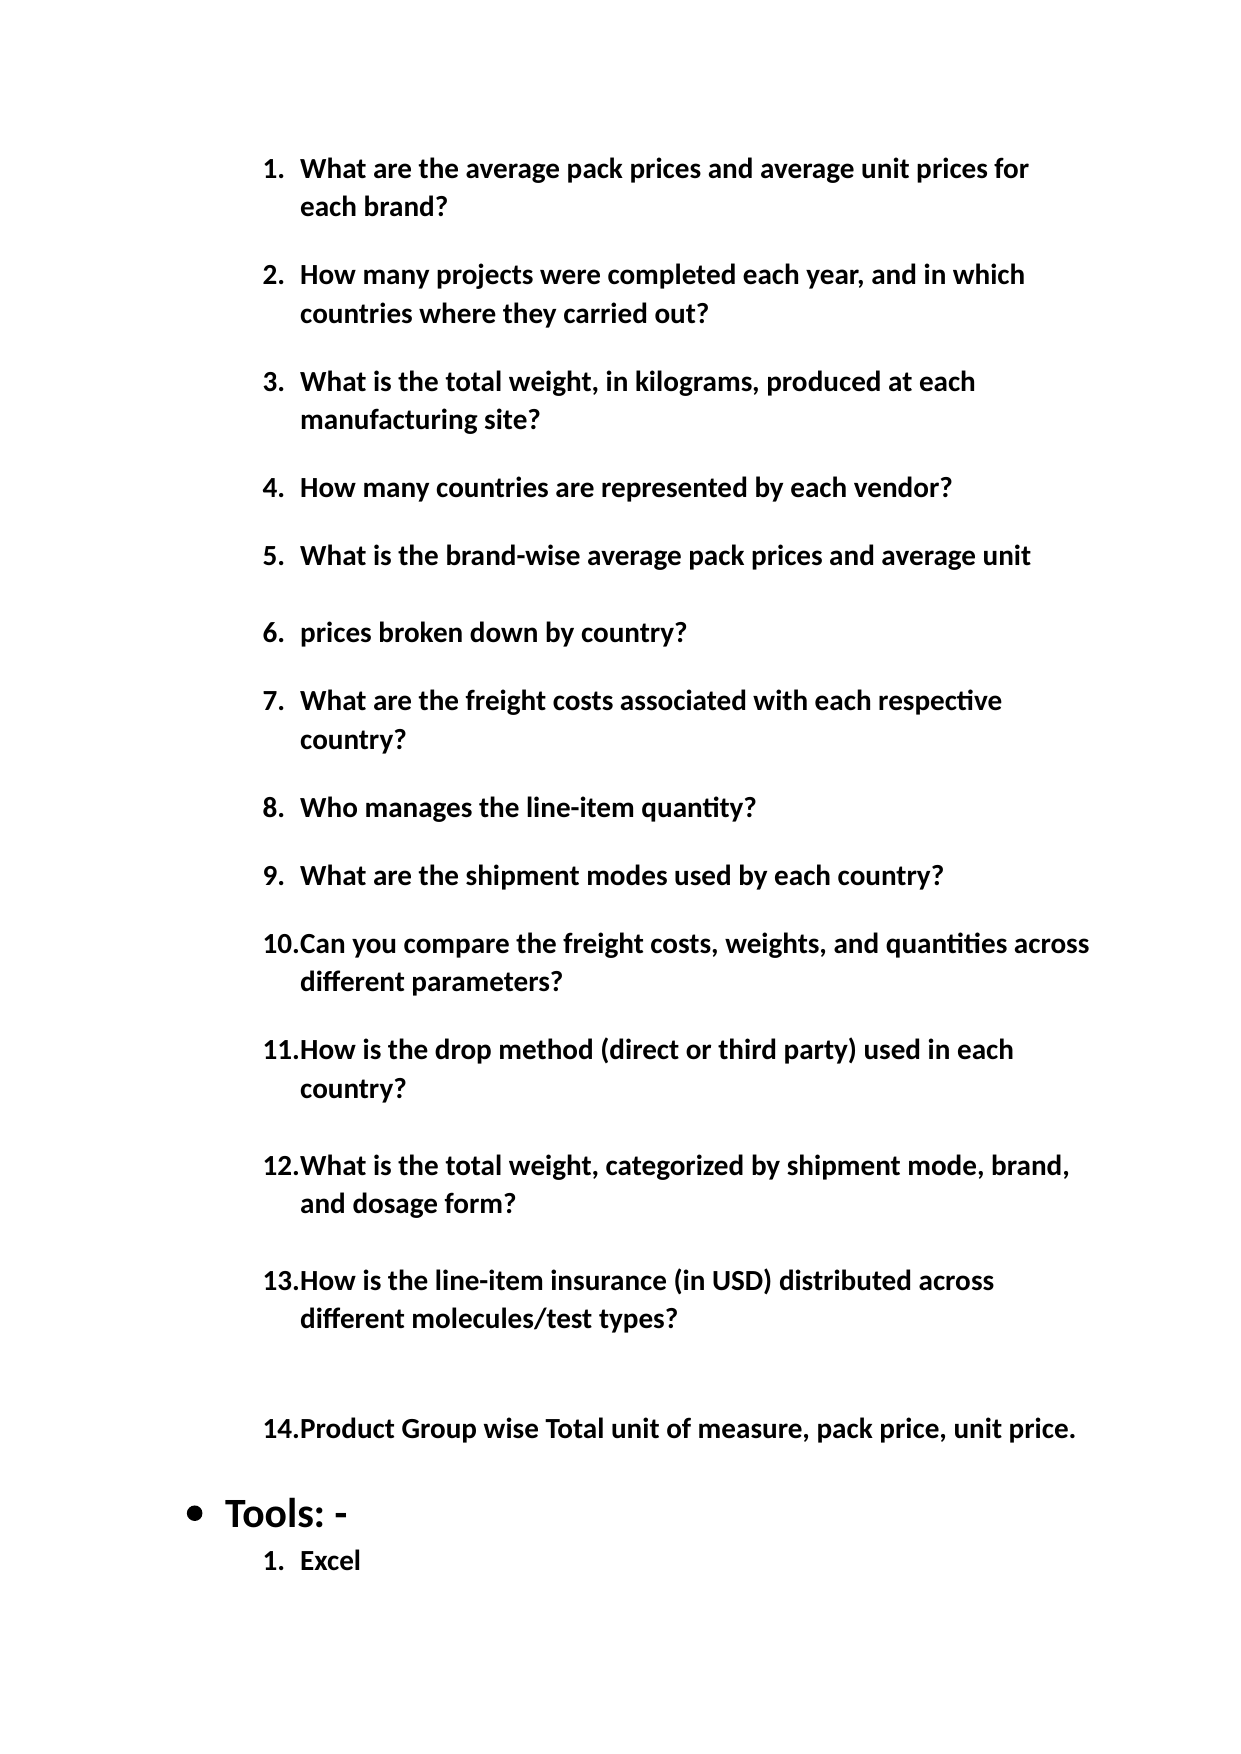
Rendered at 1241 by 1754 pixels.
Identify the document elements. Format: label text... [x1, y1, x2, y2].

list Excel [262, 1542, 1090, 1578]
list What is the total weight, in kilograms, produced at each manufacturing site? [262, 363, 1090, 467]
list What are the average pack prices and average unit prices for each brand? [262, 150, 1090, 254]
list What are the shipment modes used by each country? [262, 857, 1090, 923]
list Tools: - [187, 1487, 1090, 1538]
list Product Group wise Total unit of measure, pack price, unit price. [262, 1411, 1090, 1446]
list How many projects were completed each year, and in which countries where they carried out? [262, 256, 1090, 361]
list Can you compare the freight costs, weights, and quantities across different parameters? [262, 925, 1090, 1029]
list How is the line-item insurance (in USD) distributed across different molecules/test types? [262, 1262, 1090, 1336]
list How many countries are represented by each vendor? [262, 469, 1090, 535]
list What is the total weight, categorized by shipment mode, brand, and dosage form? [262, 1147, 1090, 1221]
list How is the drop method (direct or third party) used in each country? [262, 1031, 1090, 1105]
list Who manages the line-item quantity? [262, 789, 1090, 854]
list What is the brand-wise average pack prices and average unit [262, 537, 1090, 573]
list prices broken down by country? [262, 614, 1090, 680]
list What are the freight costs associated with each respective country? [262, 682, 1090, 787]
